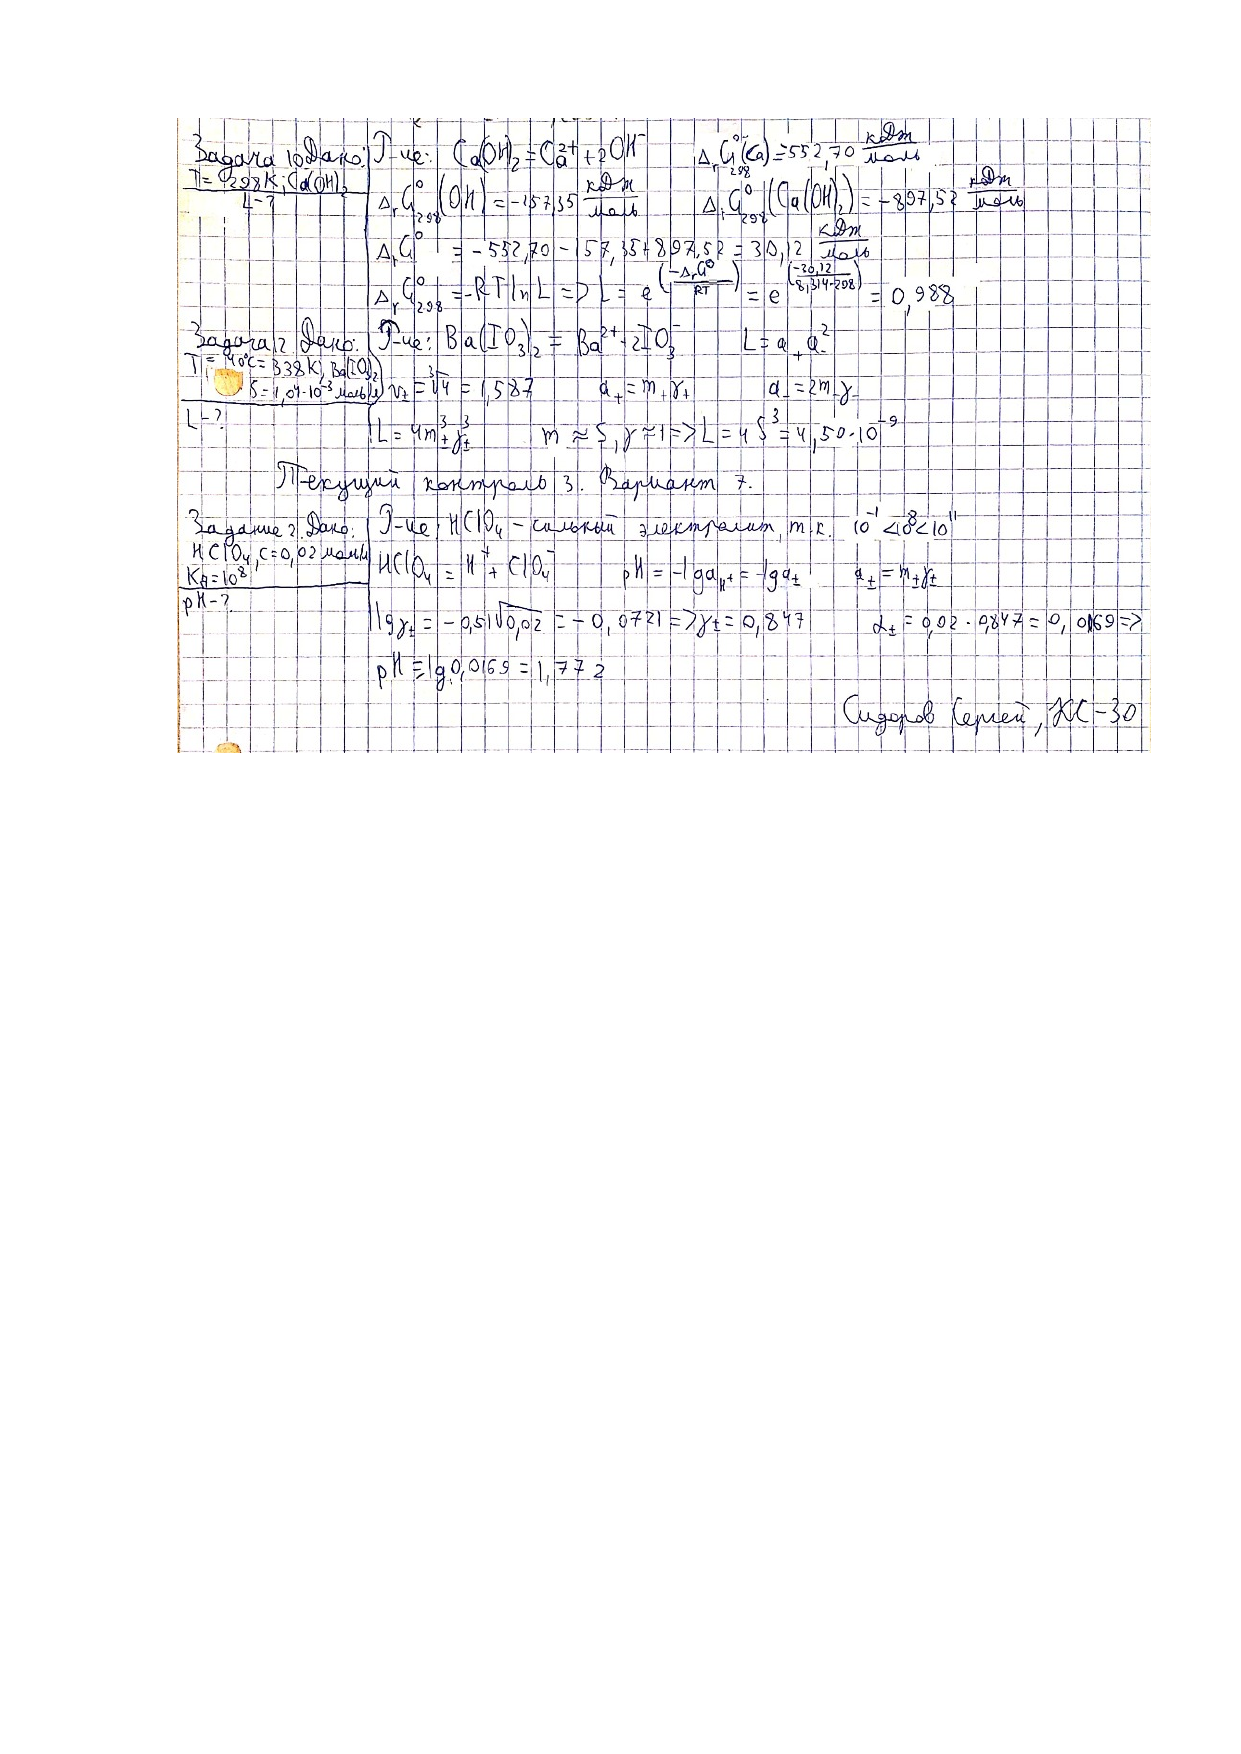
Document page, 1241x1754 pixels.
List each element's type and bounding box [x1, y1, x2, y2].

picture [177, 118, 1151, 753]
